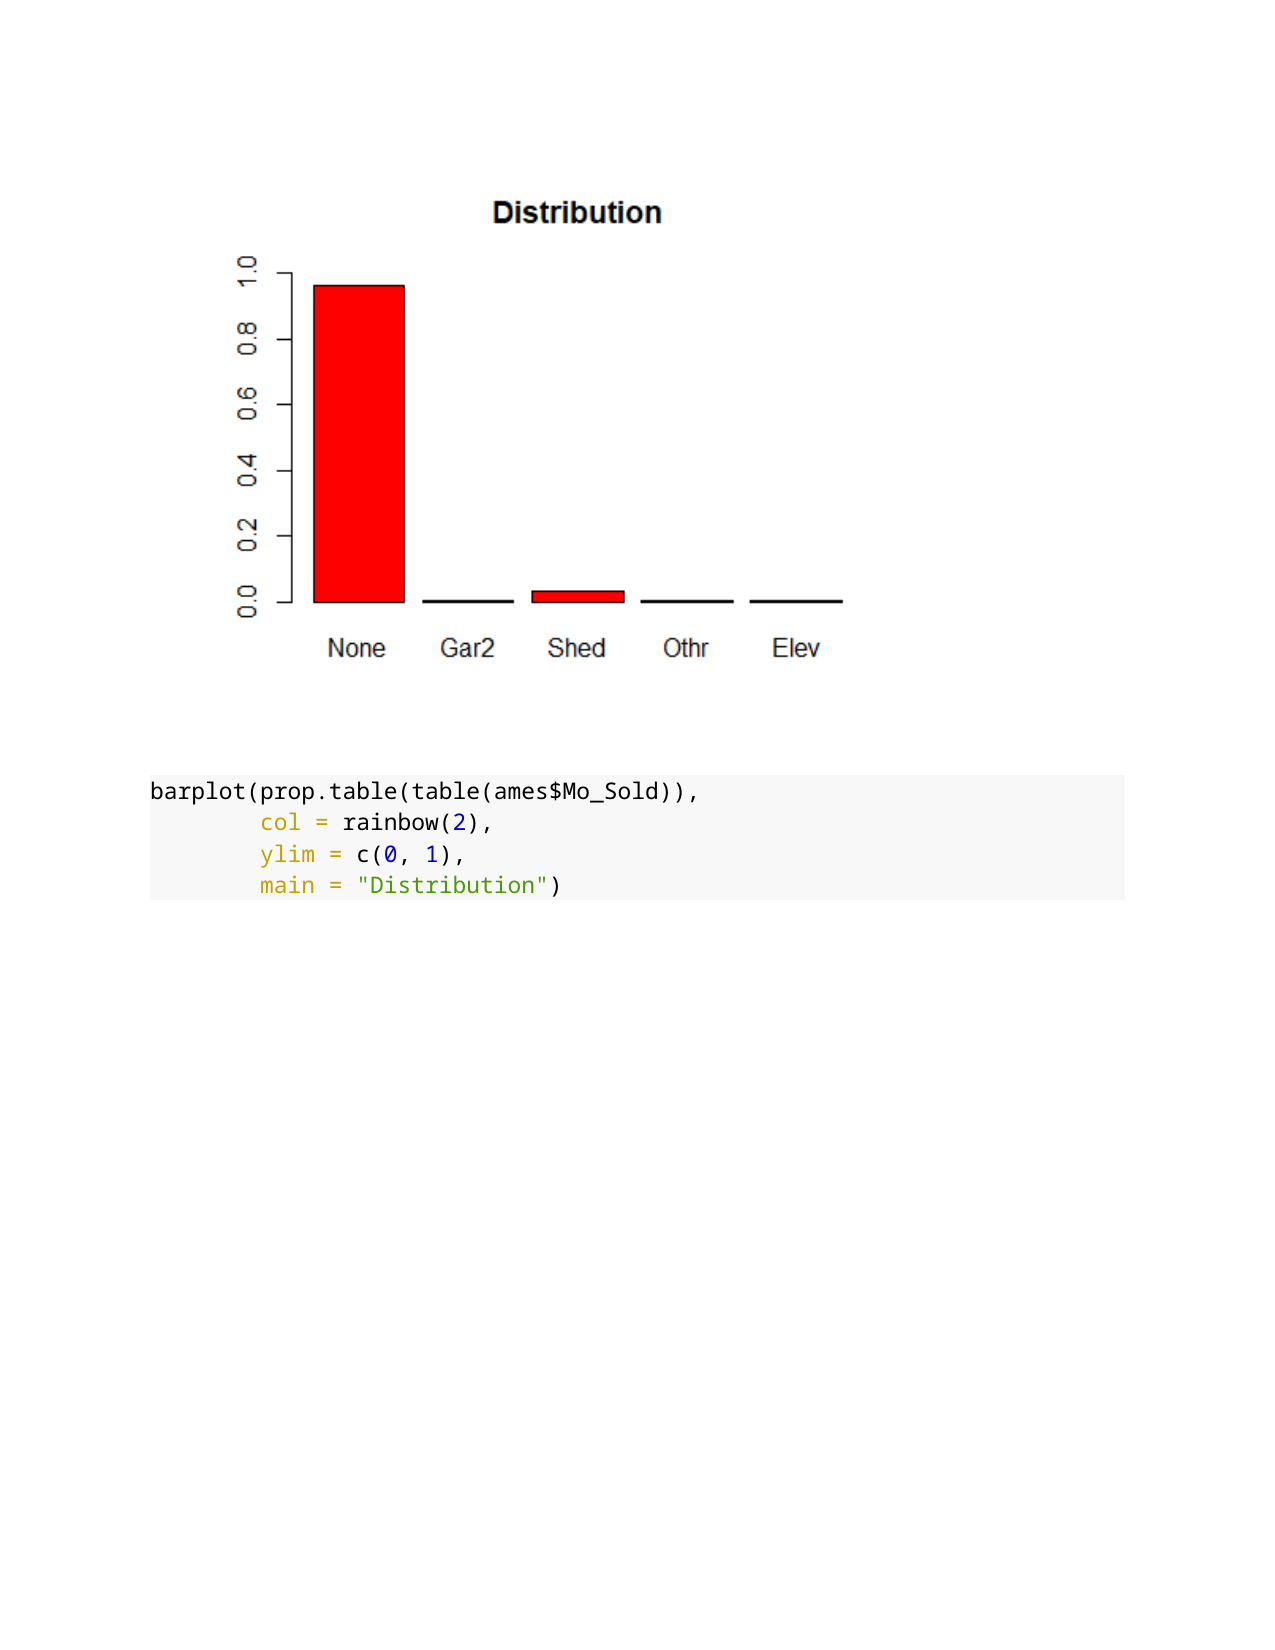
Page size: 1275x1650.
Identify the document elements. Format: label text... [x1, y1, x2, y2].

picture [168, 150, 927, 757]
text barplot(prop.table(table(ames$Mo_Sold)), col = rainbow(2), ylim = c(0, 1), main = "Distribution") [466, 775, 1125, 900]
